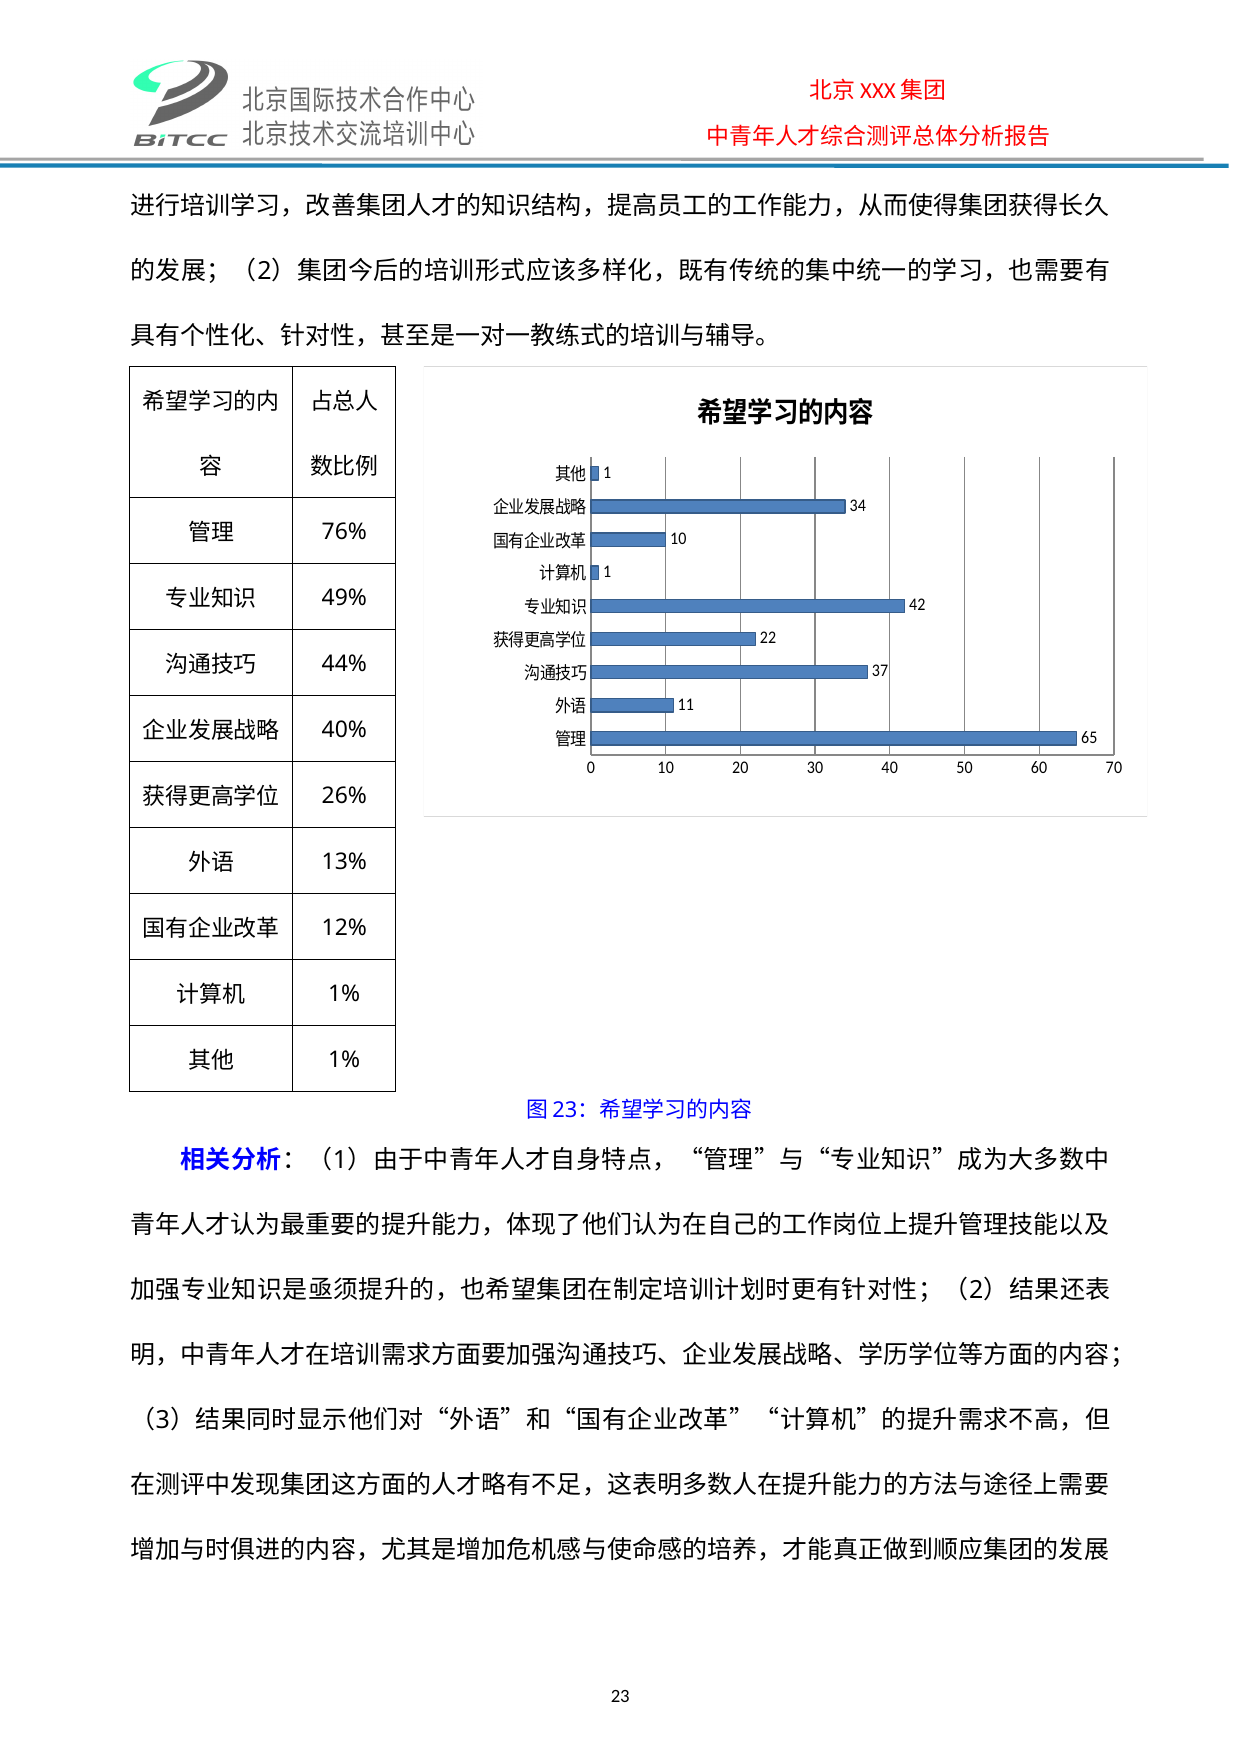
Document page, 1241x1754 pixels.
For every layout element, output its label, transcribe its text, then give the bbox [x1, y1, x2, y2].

table_cell 国有企业改革 [130, 894, 292, 959]
table_header 希望学习的内容 [130, 367, 292, 497]
table_cell 计算机 [130, 960, 292, 1025]
table_cell 1% [293, 960, 395, 1025]
table_cell 26% [293, 762, 395, 827]
table_cell 40% [293, 696, 395, 761]
table_cell 76% [293, 498, 395, 563]
table_header 占总人数比例 [293, 367, 395, 497]
table_cell 44% [293, 630, 395, 695]
table_cell 外语 [130, 828, 292, 893]
table_cell 管理 [130, 498, 292, 563]
table_cell 沟通技巧 [130, 630, 292, 695]
table_cell 13% [293, 828, 395, 893]
picture [129, 59, 483, 150]
table_cell 49% [293, 564, 395, 629]
table_cell 专业知识 [130, 564, 292, 629]
text 图23：希望学习的内容 [130, 1092, 1098, 1125]
table_cell 企业发展战略 [130, 696, 292, 761]
table_cell 1% [293, 1026, 395, 1091]
table_cell 其他 [130, 1026, 292, 1091]
table_cell 12% [293, 894, 395, 959]
table_cell 获得更高学位 [130, 762, 292, 827]
